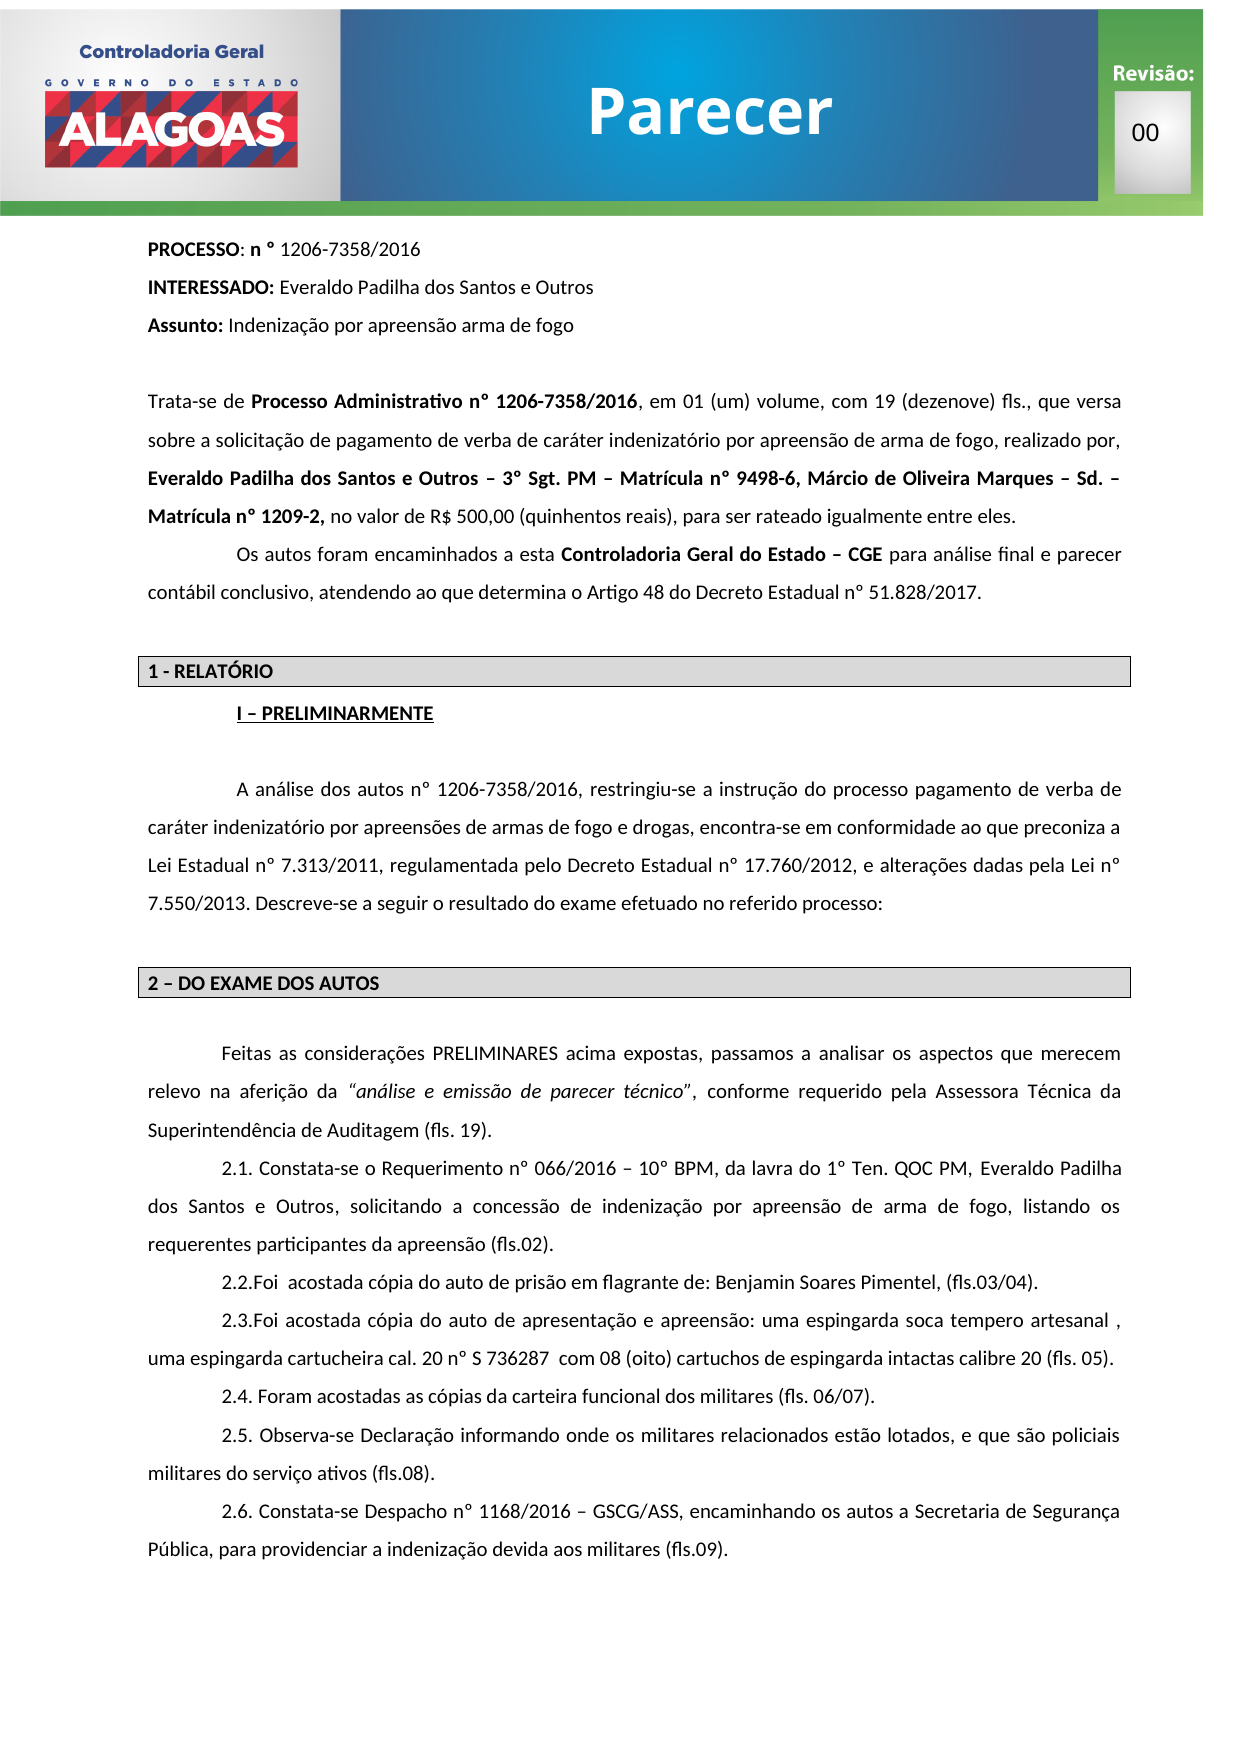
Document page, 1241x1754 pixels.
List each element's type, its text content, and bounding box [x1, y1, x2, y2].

picture [0, 9, 1204, 216]
text 1 - RELATÓRIO [139, 657, 1130, 686]
text 2.5. Observa-se Declaração informando onde os militares relacionados estão lotados, e que são policiais militares do serviço ativos (fls.08). [148, 1422, 1122, 1485]
text 2.6. Constata-se Despacho nº 1168/2016 – GSCG/ASS, encaminhando os autos a Secretaria de Segurança Pública, para providenciar a indenização devida aos militares (fls.09). [148, 1498, 1122, 1562]
text 2 – DO EXAME DOS AUTOS [139, 968, 1130, 997]
text I – PRELIMINARMENTE [163, 700, 1122, 725]
text Os autos foram encaminhados a esta Controladoria Geral do Estado – CGE para análise final e parecer contábil conclusivo, atendendo ao que determina o Artigo 48 do Decreto Estadual nº 51.828/2017. [148, 541, 1122, 605]
text 2.2.Foi acostada cópia do auto de prisão em flagrante de: Benjamin Soares Pimentel, (fls.03/04). [148, 1269, 1122, 1295]
text INTERESSADO: Everaldo Padilha dos Santos e Outros [148, 274, 1122, 300]
text Trata-se de Processo Administrativo nº 1206-7358/2016, em 01 (um) volume, com 19 (dezenove) fls., que versa sobre a solicitação de pagamento de verba de caráter indenizatório por apreensão de arma de fogo, realizado por, Everaldo Padilha dos Santos e Outros – 3º Sgt. PM – Matrícula nº 9498-6, Márcio de Oliveira Marques – Sd. – Matrícula nº 1209-2, no valor de R$ 500,00 (quinhentos reais), para ser rateado igualmente entre eles. [148, 389, 1122, 528]
text Assunto: Indenização por apreensão arma de fogo [148, 312, 1122, 338]
text PROCESSO: n º 1206-7358/2016 [148, 236, 1122, 262]
text 2.4. Foram acostadas as cópias da carteira funcional dos militares (fls. 06/07). [148, 1384, 1122, 1409]
text 2.1. Constata-se o Requerimento nº 066/2016 – 10º BPM, da lavra do 1º Ten. QOC PM, Everaldo Padilha dos Santos e Outros, solicitando a concessão de indenização por apreensão de arma de fogo, listando os requerentes participantes da apreensão (fls.02). [148, 1155, 1122, 1257]
text A análise dos autos nº 1206-7358/2016, restringiu-se a instrução do processo pagamento de verba de caráter indenizatório por apreensões de armas de fogo e drogas, encontra-se em conformidade ao que preconiza a Lei Estadual nº 7.313/2011, regulamentada pelo Decreto Estadual nº 17.760/2012, e alterações dadas pela Lei nº 7.550/2013. Descreve-se a seguir o resultado do exame efetuado no referido processo: [148, 776, 1122, 916]
text 2.3.Foi acostada cópia do auto de apresentação e apreensão: uma espingarda soca tempero artesanal , uma espingarda cartucheira cal. 20 nº S 736287 com 08 (oito) cartuchos de espingarda intactas calibre 20 (fls. 05). [148, 1307, 1122, 1371]
text Feitas as considerações PRELIMINARES acima expostas, passamos a analisar os aspectos que merecem relevo na aferição da “análise e emissão de parecer técnico”, conforme requerido pela Assessora Técnica da Superintendência de Auditagem (fls. 19). [148, 1041, 1122, 1142]
